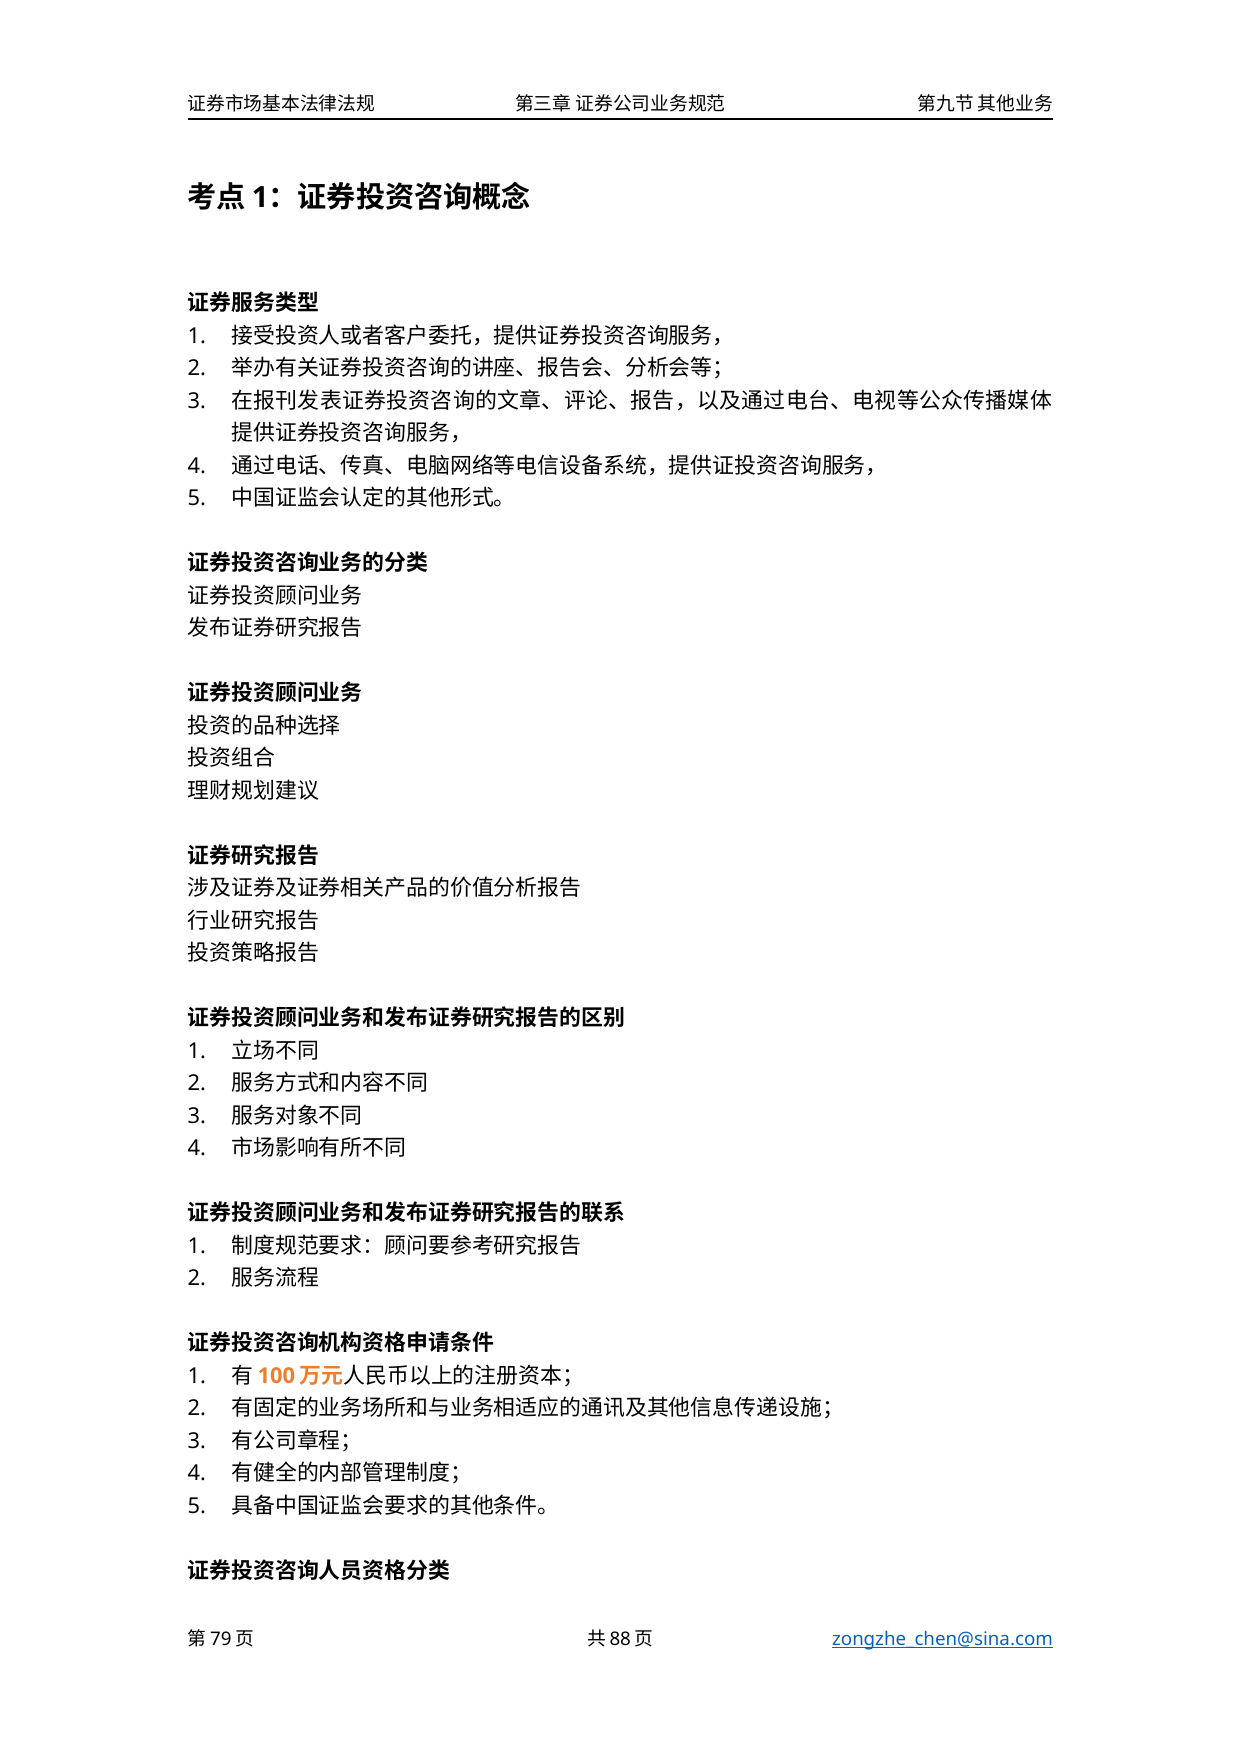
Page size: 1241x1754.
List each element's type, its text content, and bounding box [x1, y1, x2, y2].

list 有固定的业务场所和与业务相适应的通讯及其他信息传递设施； [187, 1390, 1053, 1422]
list 有公司章程； [187, 1422, 1053, 1455]
list 举办有关证券投资咨询的讲座、报告会、分析会等； [187, 350, 1053, 382]
text 投资的品种选择 [187, 707, 1053, 740]
list 服务流程 [187, 1260, 1053, 1292]
text 证券研究报告 [187, 837, 1053, 870]
list 接受投资人或者客户委托，提供证券投资咨询服务， [187, 317, 1053, 350]
list 市场影响有所不同 [187, 1130, 1053, 1162]
text 证券投资咨询业务的分类 [187, 545, 1053, 577]
list 服务对象不同 [187, 1097, 1053, 1130]
text 投资组合 [187, 740, 1053, 772]
text 证券投资顾问业务和发布证券研究报告的联系 [187, 1195, 1053, 1227]
list 有100万元人民币以上的注册资本； [187, 1357, 1053, 1390]
list 立场不同 [187, 1032, 1053, 1065]
text 证券投资咨询机构资格申请条件 [187, 1325, 1053, 1357]
text 行业研究报告 [187, 902, 1053, 935]
text 证券投资顾问业务 [187, 577, 1053, 610]
text 投资策略报告 [187, 935, 1053, 967]
text 涉及证券及证券相关产品的价值分析报告 [187, 870, 1053, 902]
text 理财规划建议 [187, 772, 1053, 805]
list 在报刊发表证券投资咨询的文章、评论、报告，以及通过电台、电视等公众传播媒体提供证券投资咨询服务， [187, 382, 1053, 447]
text 发布证券研究报告 [187, 610, 1053, 642]
list 具备中国证监会要求的其他条件。 [187, 1487, 1053, 1520]
text 证券服务类型 [187, 285, 1053, 317]
list 服务方式和内容不同 [187, 1065, 1053, 1097]
text 证券投资顾问业务和发布证券研究报告的区别 [187, 1000, 1053, 1032]
list 通过电话、传真、电脑网络等电信设备系统，提供证投资咨询服务， [187, 447, 1053, 480]
text 证券投资顾问业务 [187, 675, 1053, 707]
text 证券投资咨询人员资格分类 [187, 1552, 1053, 1585]
list 有健全的内部管理制度； [187, 1455, 1053, 1487]
list 制度规范要求：顾问要参考研究报告 [187, 1227, 1053, 1260]
list 中国证监会认定的其他形式。 [187, 480, 1053, 512]
subtitle 考点1：证券投资咨询概念 [187, 162, 1053, 227]
